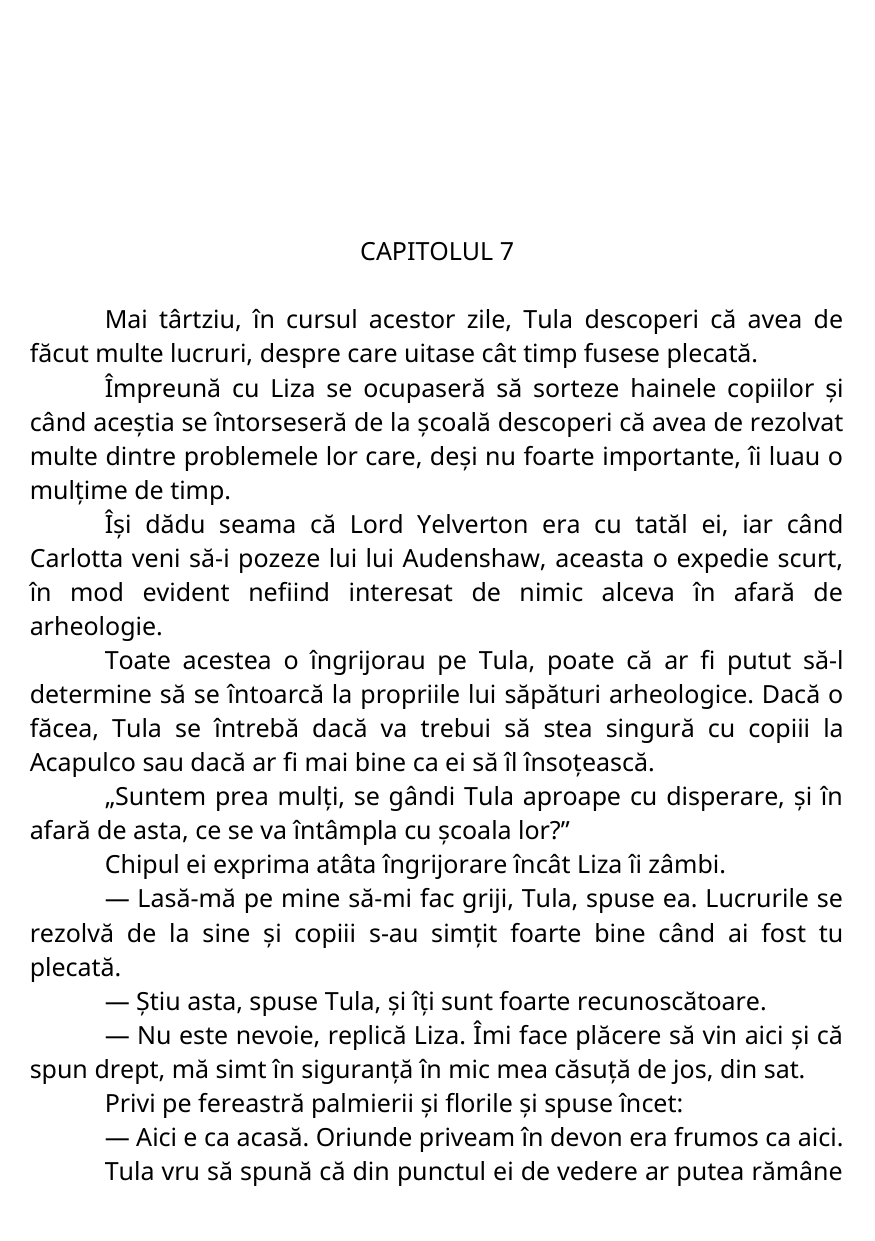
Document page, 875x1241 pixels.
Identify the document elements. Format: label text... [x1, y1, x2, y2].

text Mai târtziu, în cursul acestor zile, Tula descoperi că avea de făcut multe lucruri, despre care uitase cât timp fusese plecată. [29, 302, 844, 370]
text Toate acestea o îngrijorau pe Tula, poate că ar fi putut să-l determine să se întoarcă la propriile lui săpături arheologice. Dacă o făcea, Tula se întrebă dacă va trebui să stea singură cu copiii la Acapulco sau dacă ar fi mai bine ca ei să îl însoţească. [29, 643, 844, 779]
text „Suntem prea mulţi, se gândi Tula aproape cu disperare, şi în afară de asta, ce se va întâmpla cu şcoala lor?” [29, 779, 844, 847]
text Îşi dădu seama că Lord Yelverton era cu tatăl ei, iar când Carlotta veni să-i pozeze lui lui Audenshaw, aceasta o expedie scurt, în mod evident nefiind interesat de nimic alceva în afară de arheologie. [29, 506, 844, 643]
text CAPITOLUL 7 [29, 234, 844, 268]
text — Lasă-mă pe mine să-mi fac griji, Tula, spuse ea. Lucrurile se rezolvă de la sine şi copiii s-au simţit foarte bine când ai fost tu plecată. [29, 881, 844, 983]
text — Nu este nevoie, replică Liza. Îmi face plăcere să vin aici şi că spun drept, mă simt în siguranţă în mic mea căsuţă de jos, din sat. [29, 1017, 844, 1086]
text — Ştiu asta, spuse Tula, şi îţi sunt foarte recunoscătoare. [29, 983, 844, 1017]
text Privi pe fereastră palmierii şi florile şi spuse încet: [29, 1086, 844, 1119]
text Chipul ei exprima atâta îngrijorare încât Liza îi zâmbi. [29, 847, 844, 881]
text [29, 1154, 844, 1188]
text Împreună cu Liza se ocupaseră să sorteze hainele copiilor şi când aceştia se întorseseră de la şcoală descoperi că avea de rezolvat multe dintre problemele lor care, deşi nu foarte importante, îi luau o mulţime de timp. [29, 370, 844, 506]
text — Aici e ca acasă. Oriunde priveam în devon era frumos ca aici. [29, 1119, 844, 1154]
